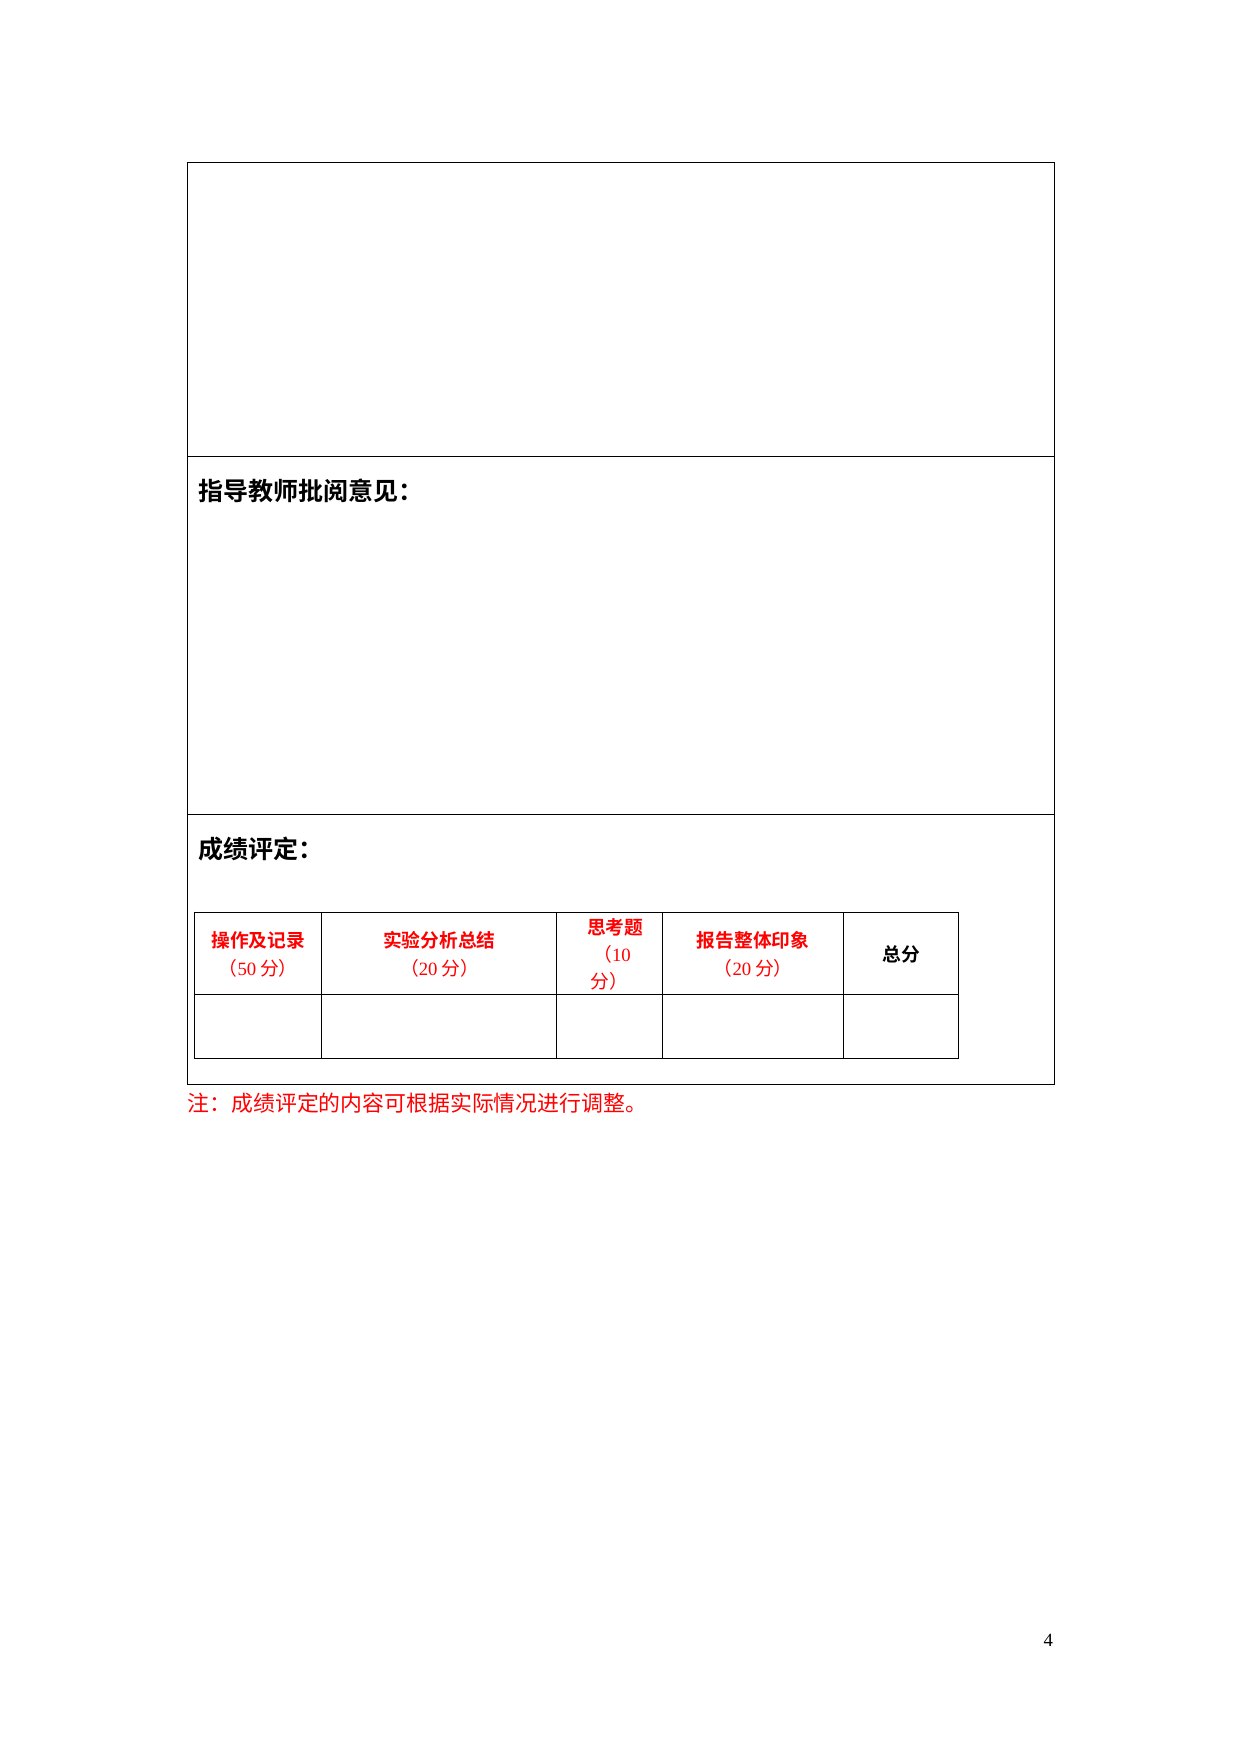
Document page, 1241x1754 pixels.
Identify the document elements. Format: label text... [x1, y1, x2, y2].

table_cell 成绩评定： [188, 815, 1054, 1084]
table_cell 指导教师批阅意见： [188, 457, 1054, 814]
text 注：成绩评定的内容可根据实际情况进行调整。 [187, 1085, 1053, 1118]
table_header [188, 163, 1054, 456]
